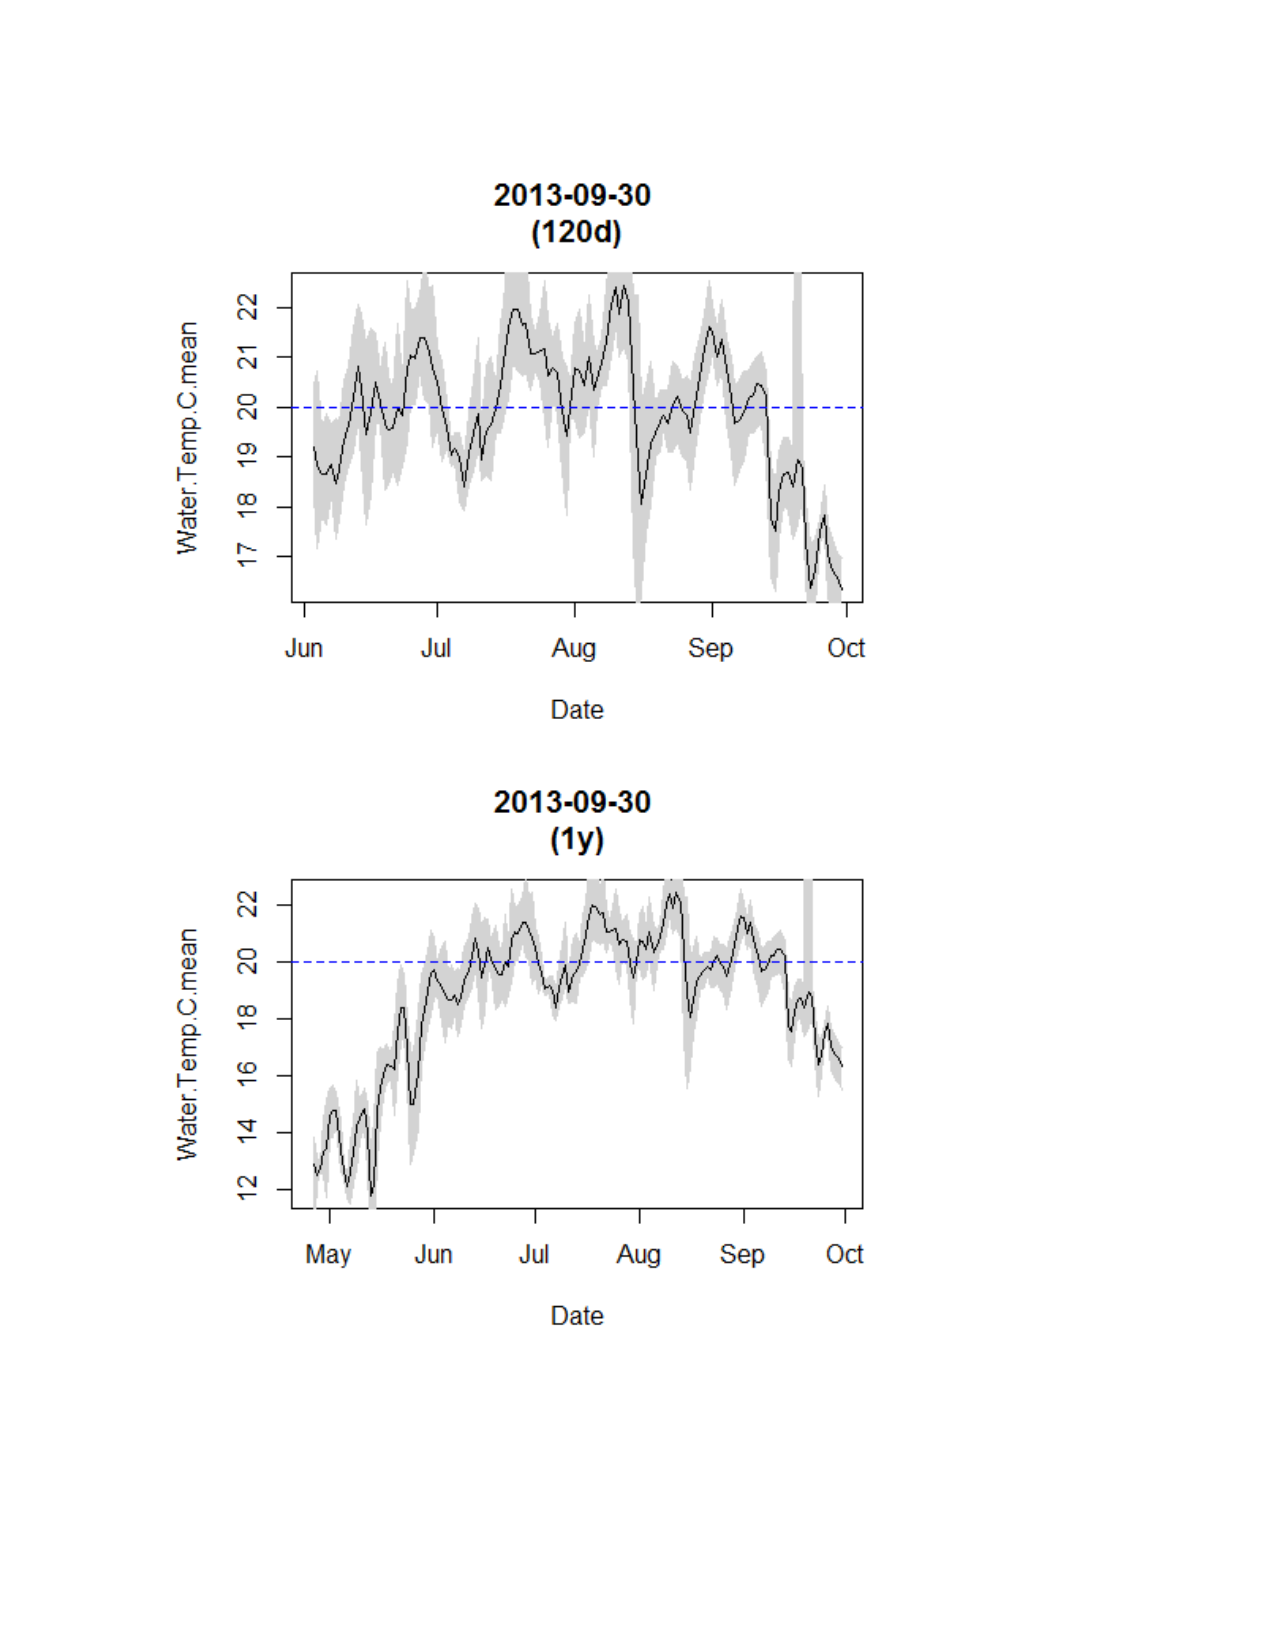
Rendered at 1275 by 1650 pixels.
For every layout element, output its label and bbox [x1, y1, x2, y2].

picture [168, 150, 927, 1363]
